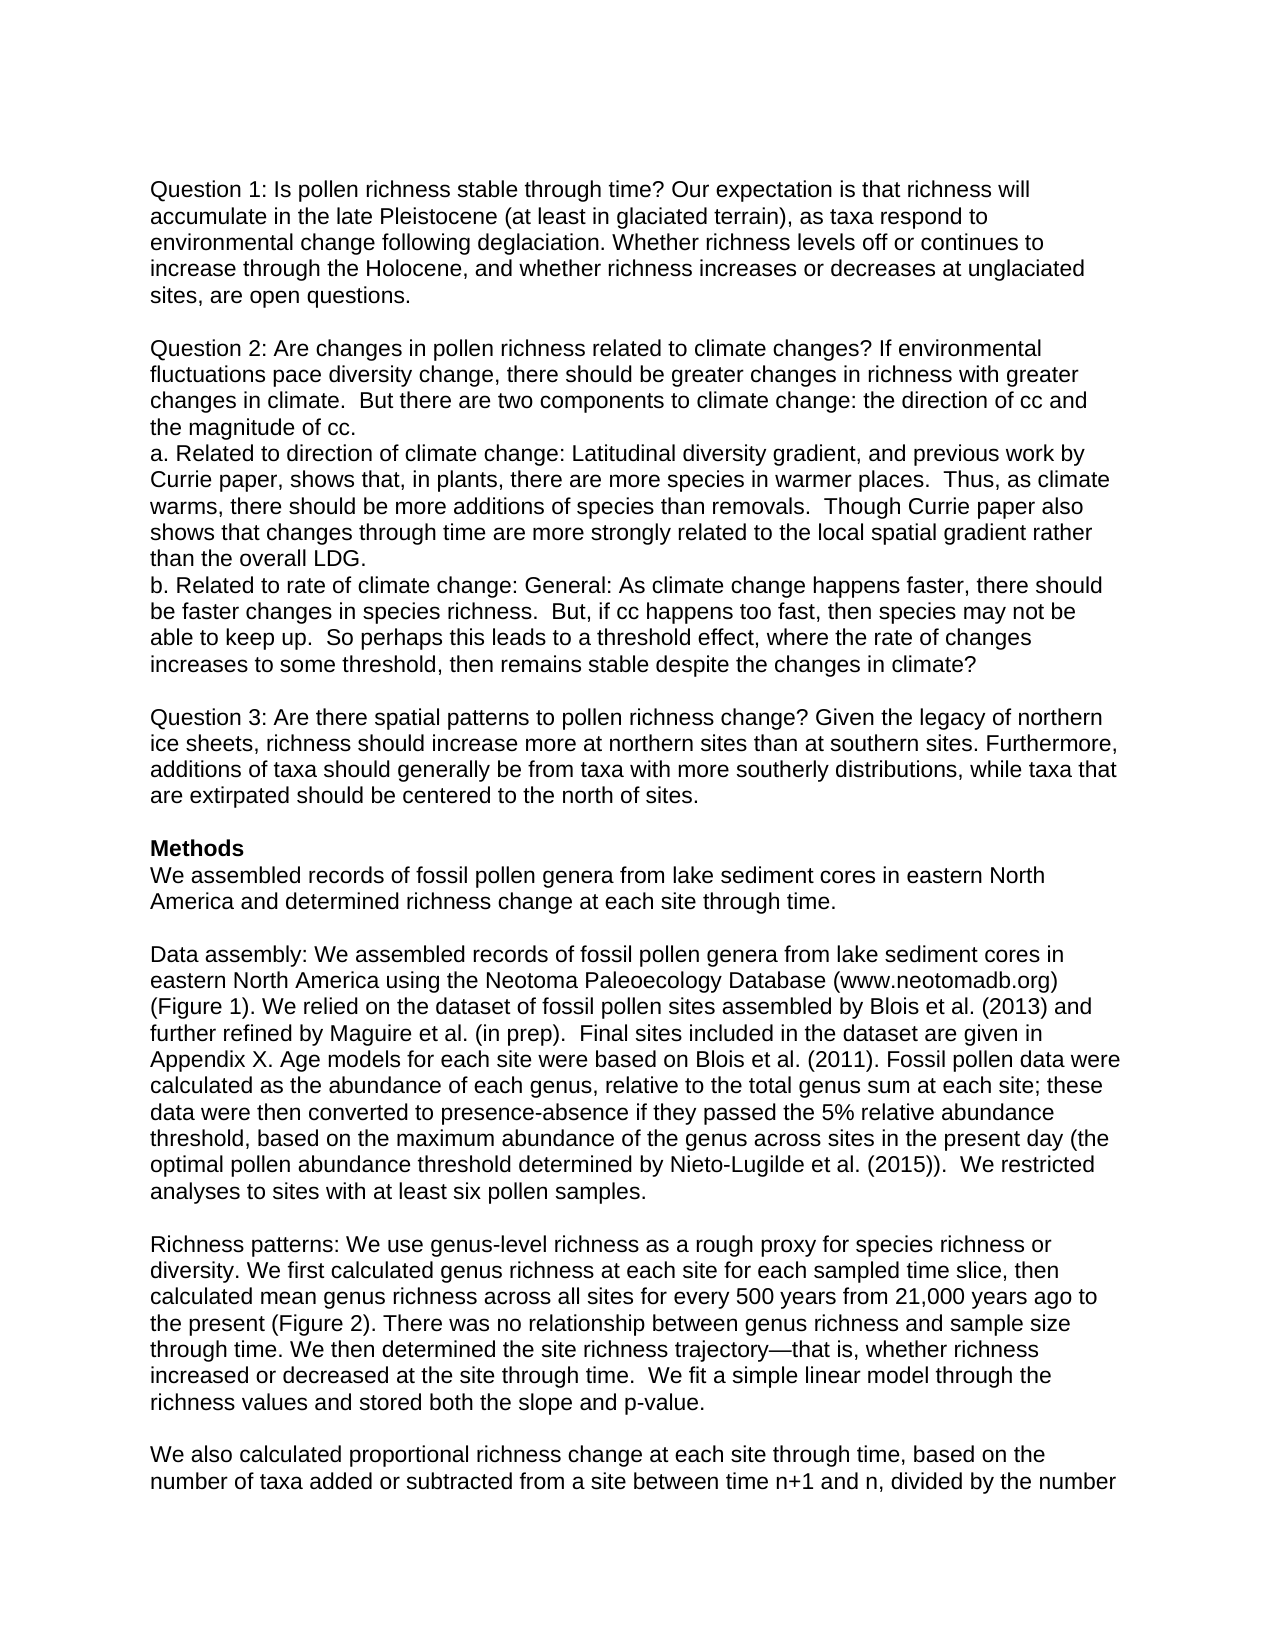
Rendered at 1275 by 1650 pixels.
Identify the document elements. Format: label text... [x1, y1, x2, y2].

text Methods [150, 835, 1125, 862]
text Data assembly: We assembled records of fossil pollen genera from lake sediment cores in eastern North America using the Neotoma Paleoecology Database (www.neotomadb.org) (Figure 1). We relied on the dataset of fossil pollen sites assembled by Blois et al. (2013) and further refined by Maguire et al. (in prep). Final sites included in the dataset are given in Appendix X. Age models for each site were based on Blois et al. (2011). Fossil pollen data were calculated as the abundance of each genus, relative to the total genus sum at each site; these data were then converted to presence-absence if they passed the 5% relative abundance threshold, based on the maximum abundance of the genus across sites in the present day (the optimal pollen abundance threshold determined by Nieto-Lugilde et al. (2015)). We restricted analyses to sites with at least six pollen samples. [150, 941, 1125, 1204]
text b. Related to rate of climate change: General: As climate change happens faster, there should be faster changes in species richness. But, if cc happens too fast, then species may not be able to keep up. So perhaps this leads to a threshold effect, where the rate of changes increases to some threshold, then remains stable despite the changes in climate? [150, 572, 1125, 677]
text Question 1: Is pollen richness stable through time? Our expectation is that richness will accumulate in the late Pleistocene (at least in glaciated terrain), as taxa respond to environmental change following deglaciation. Whether richness levels off or continues to increase through the Holocene, and whether richness increases or decreases at unglaciated sites, are open questions. [150, 176, 1125, 308]
text a. Related to direction of climate change: Latitudinal diversity gradient, and previous work by Currie paper, shows that, in plants, there are more species in warmer places. Thus, as climate warms, there should be more additions of species than removals. Though Currie paper also shows that changes through time are more strongly related to the local spatial gradient rather than the overall LDG. [150, 440, 1125, 572]
text Richness patterns: We use genus-level richness as a rough proxy for species richness or diversity. We first calculated genus richness at each site for each sampled time slice, then calculated mean genus richness across all sites for every 500 years from 21,000 years ago to the present (Figure 2). There was no relationship between genus richness and sample size through time. We then determined the site richness trajectory—that is, whether richness increased or decreased at the site through time. We fit a simple linear model through the richness values and stored both the slope and p-value. [150, 1231, 1125, 1415]
text Question 3: Are there spatial patterns to pollen richness change? Given the legacy of northern ice sheets, richness should increase more at northern sites than at southern sites. Furthermore, additions of taxa should generally be from taxa with more southerly distributions, while taxa that are extirpated should be centered to the north of sites. [150, 703, 1125, 809]
text We assembled records of fossil pollen genera from lake sediment cores in eastern North America and determined richness change at each site through time. [150, 862, 1125, 914]
text Question 2: Are changes in pollen richness related to climate changes? If environmental fluctuations pace diversity change, there should be greater changes in richness with greater changes in climate. But there are two components to climate change: the direction of cc and the magnitude of cc. [150, 334, 1125, 440]
